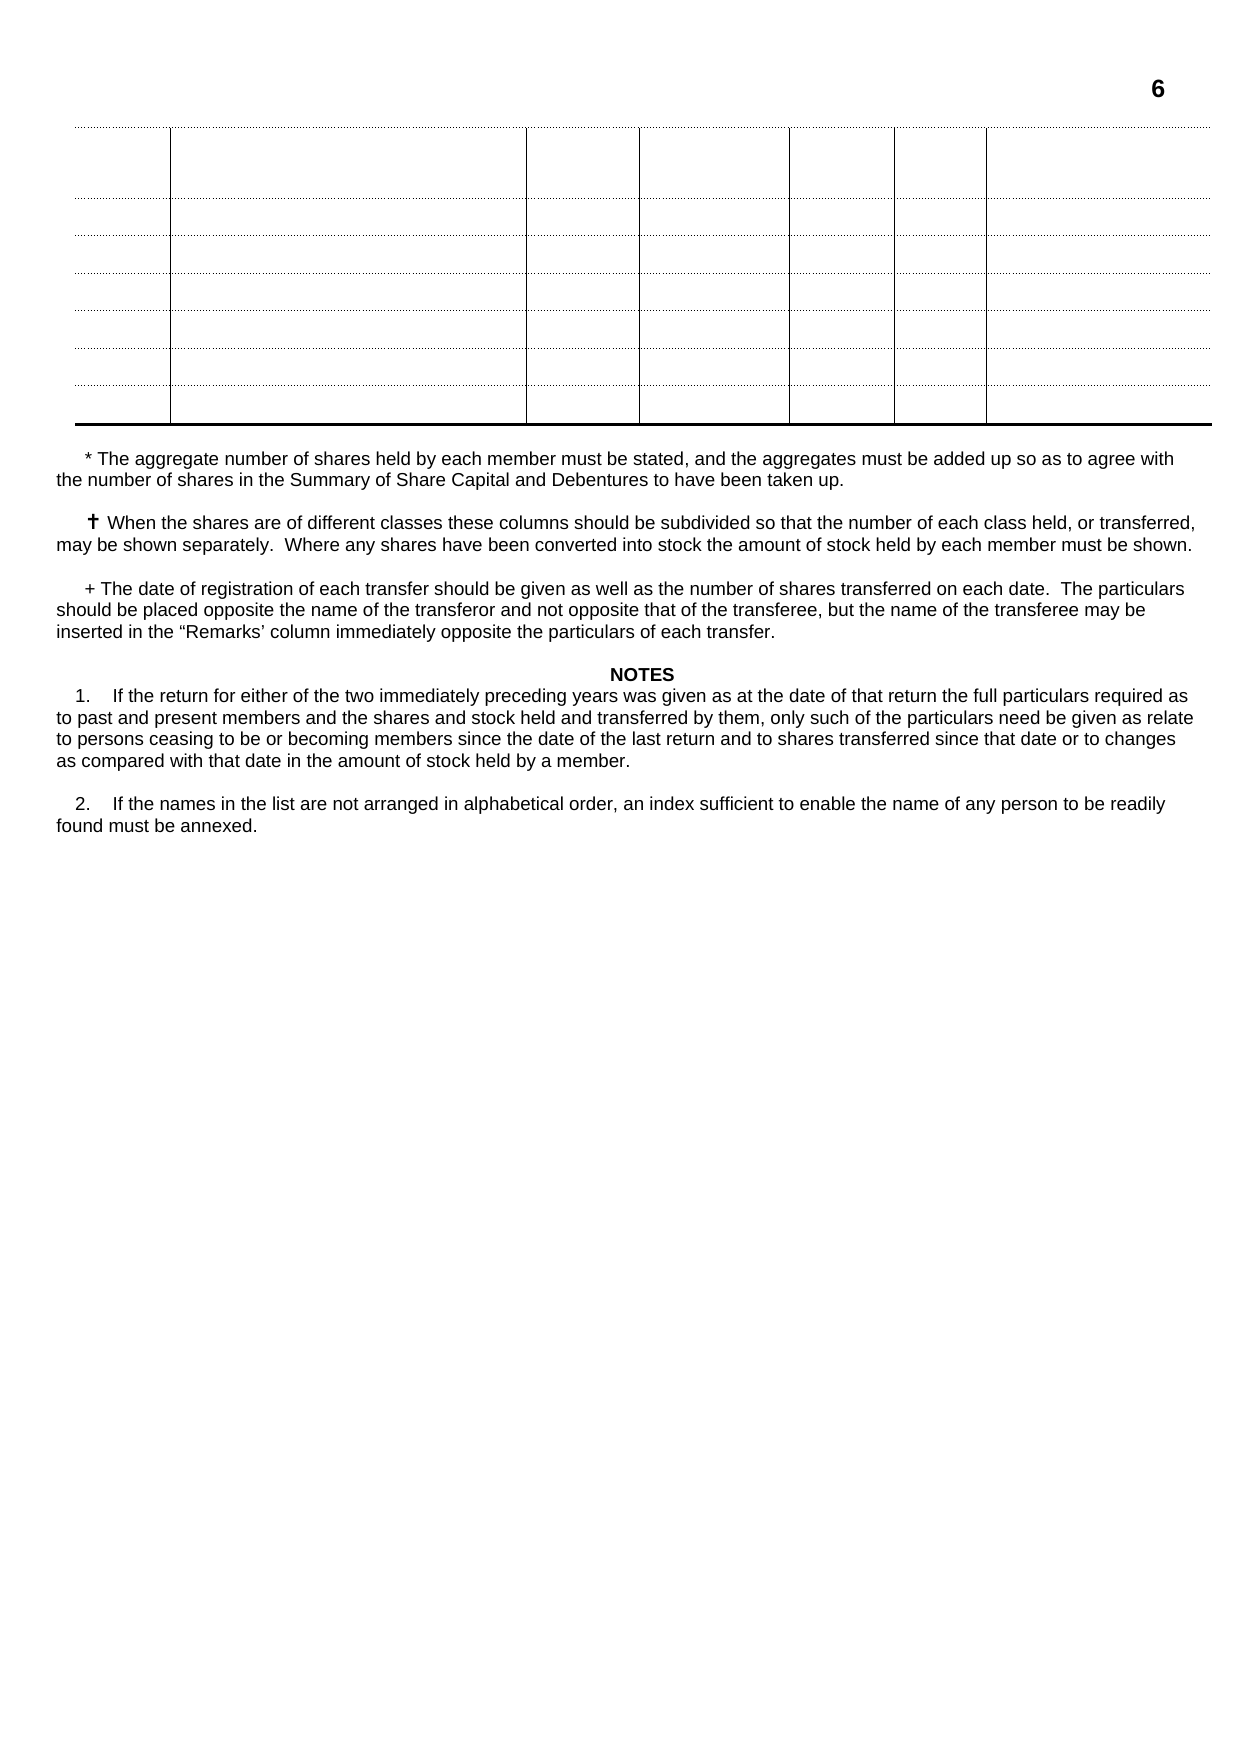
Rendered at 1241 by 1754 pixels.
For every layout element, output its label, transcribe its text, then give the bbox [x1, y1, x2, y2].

table_cell [527, 348, 639, 385]
table_cell [986, 127, 1212, 198]
table_cell [790, 235, 894, 273]
table_cell [527, 127, 639, 198]
table_cell [75, 273, 170, 310]
table_cell [987, 235, 1212, 273]
table_cell [987, 310, 1212, 348]
table_cell [640, 348, 789, 385]
table_cell [75, 348, 170, 385]
table_cell [75, 235, 170, 273]
table_cell [75, 127, 171, 198]
table_cell [640, 273, 789, 310]
table_cell [171, 310, 526, 348]
table_cell [640, 235, 789, 273]
table_cell [75, 198, 170, 235]
table_cell [75, 310, 170, 348]
table_cell [895, 127, 986, 198]
table_cell [171, 235, 526, 273]
text When the shares are of different classes these columns should be subdivided so that the number of each class held, or transferred, may be shown separately. Where any shares have been converted into stock the amount of stock held by each member must be shown. [56, 512, 1200, 556]
table_cell [527, 385, 639, 423]
table_cell [895, 385, 986, 423]
text NOTES [56, 663, 1200, 685]
table_cell [790, 273, 894, 310]
table_cell [790, 348, 894, 385]
table_cell [527, 273, 639, 310]
table_cell [527, 198, 639, 235]
table_cell [987, 198, 1212, 235]
table_cell [987, 348, 1212, 385]
table_cell [171, 273, 526, 310]
list If the names in the list are not arranged in alphabetical order, an index sufficient to enable the name of any person to be readily found must be annexed. [56, 793, 1200, 836]
table_cell [895, 310, 986, 348]
table_cell [987, 385, 1212, 423]
table_cell [640, 198, 789, 235]
list If the return for either of the two immediately preceding years was given as at the date of that return the full particulars required as to past and present members and the shares and stock held and transferred by them, only such of the particulars need be given as relate to persons ceasing to be or becoming members since the date of the last return and to shares transferred since that date or to changes as compared with that date in the amount of stock held by a member. [56, 685, 1200, 771]
table_cell [789, 127, 894, 198]
table_cell [895, 348, 986, 385]
table_cell [790, 310, 894, 348]
table_cell [895, 273, 986, 310]
text * The aggregate number of shares held by each member must be stated, and the aggregates must be added up so as to agree with the number of shares in the Summary of Share Capital and Debentures to have been taken up. [56, 447, 1200, 491]
table_cell [171, 198, 526, 235]
table_cell [790, 198, 894, 235]
table_cell [527, 235, 639, 273]
table_cell [171, 385, 526, 423]
table_cell [527, 310, 639, 348]
table_cell [895, 198, 986, 235]
table_cell [895, 235, 986, 273]
table_cell [171, 127, 527, 198]
table_cell [640, 310, 789, 348]
table_cell [171, 348, 526, 385]
text + The date of registration of each transfer should be given as well as the number of shares transferred on each date. The particulars should be placed opposite the name of the transferor and not opposite that of the transferee, but the name of the transferee may be inserted in the “Remarks’ column immediately opposite the particulars of each transfer. [56, 577, 1200, 642]
table_cell [640, 385, 789, 423]
table_cell [790, 385, 894, 423]
table_cell [987, 273, 1212, 310]
table_cell [639, 127, 789, 198]
table_cell [75, 385, 170, 423]
